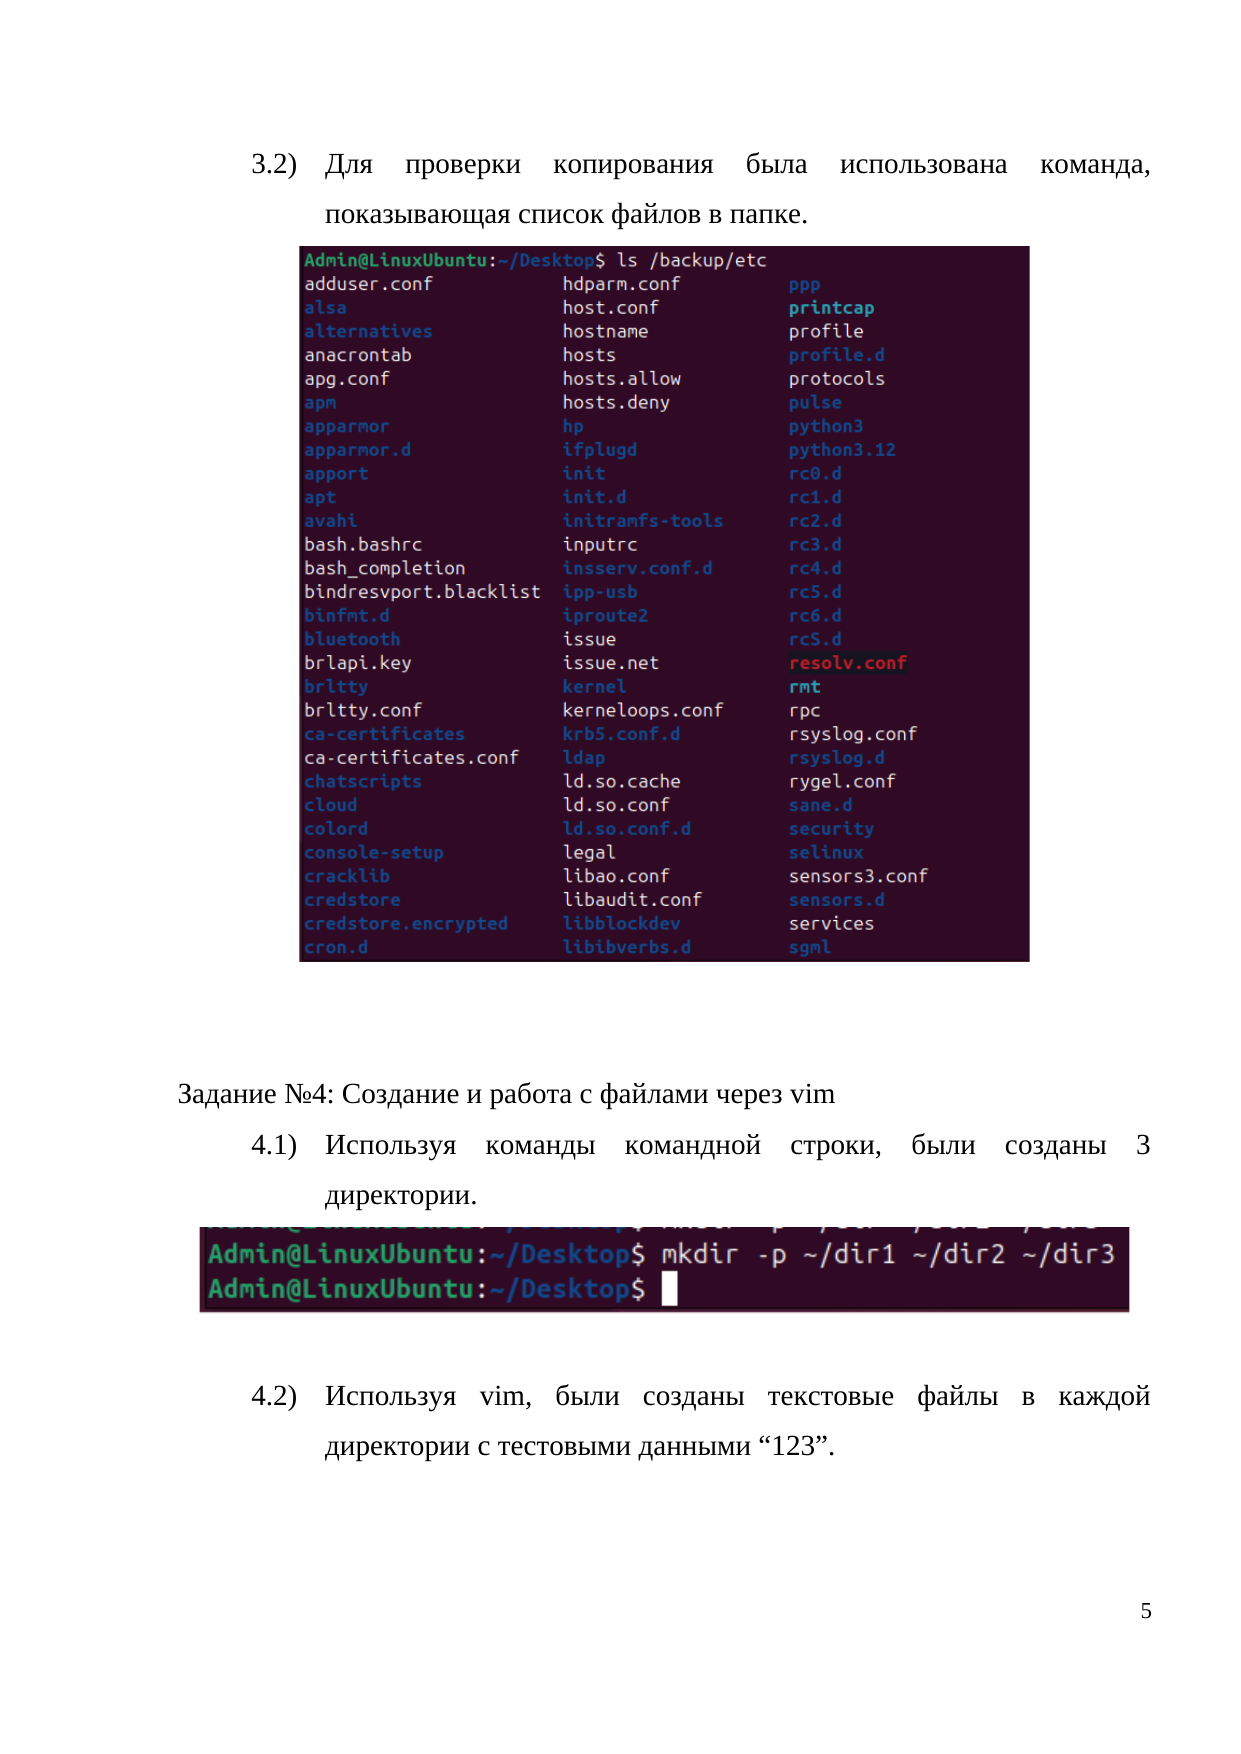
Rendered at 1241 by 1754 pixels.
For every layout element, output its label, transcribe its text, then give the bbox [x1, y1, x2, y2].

list Используя vim, были созданы текстовые файлы в каждой директории с тестовыми данными “123”. [251, 1378, 1152, 1462]
picture [199, 1227, 1130, 1314]
list Используя команды командной строки, были созданы 3 директории. [251, 1127, 1152, 1211]
text Задание №4: Создание и работа с файлами через vim [177, 1077, 1152, 1110]
picture [299, 246, 1030, 962]
list Для проверки копирования была использована команда, показывающая список файлов в папке. [251, 146, 1152, 230]
